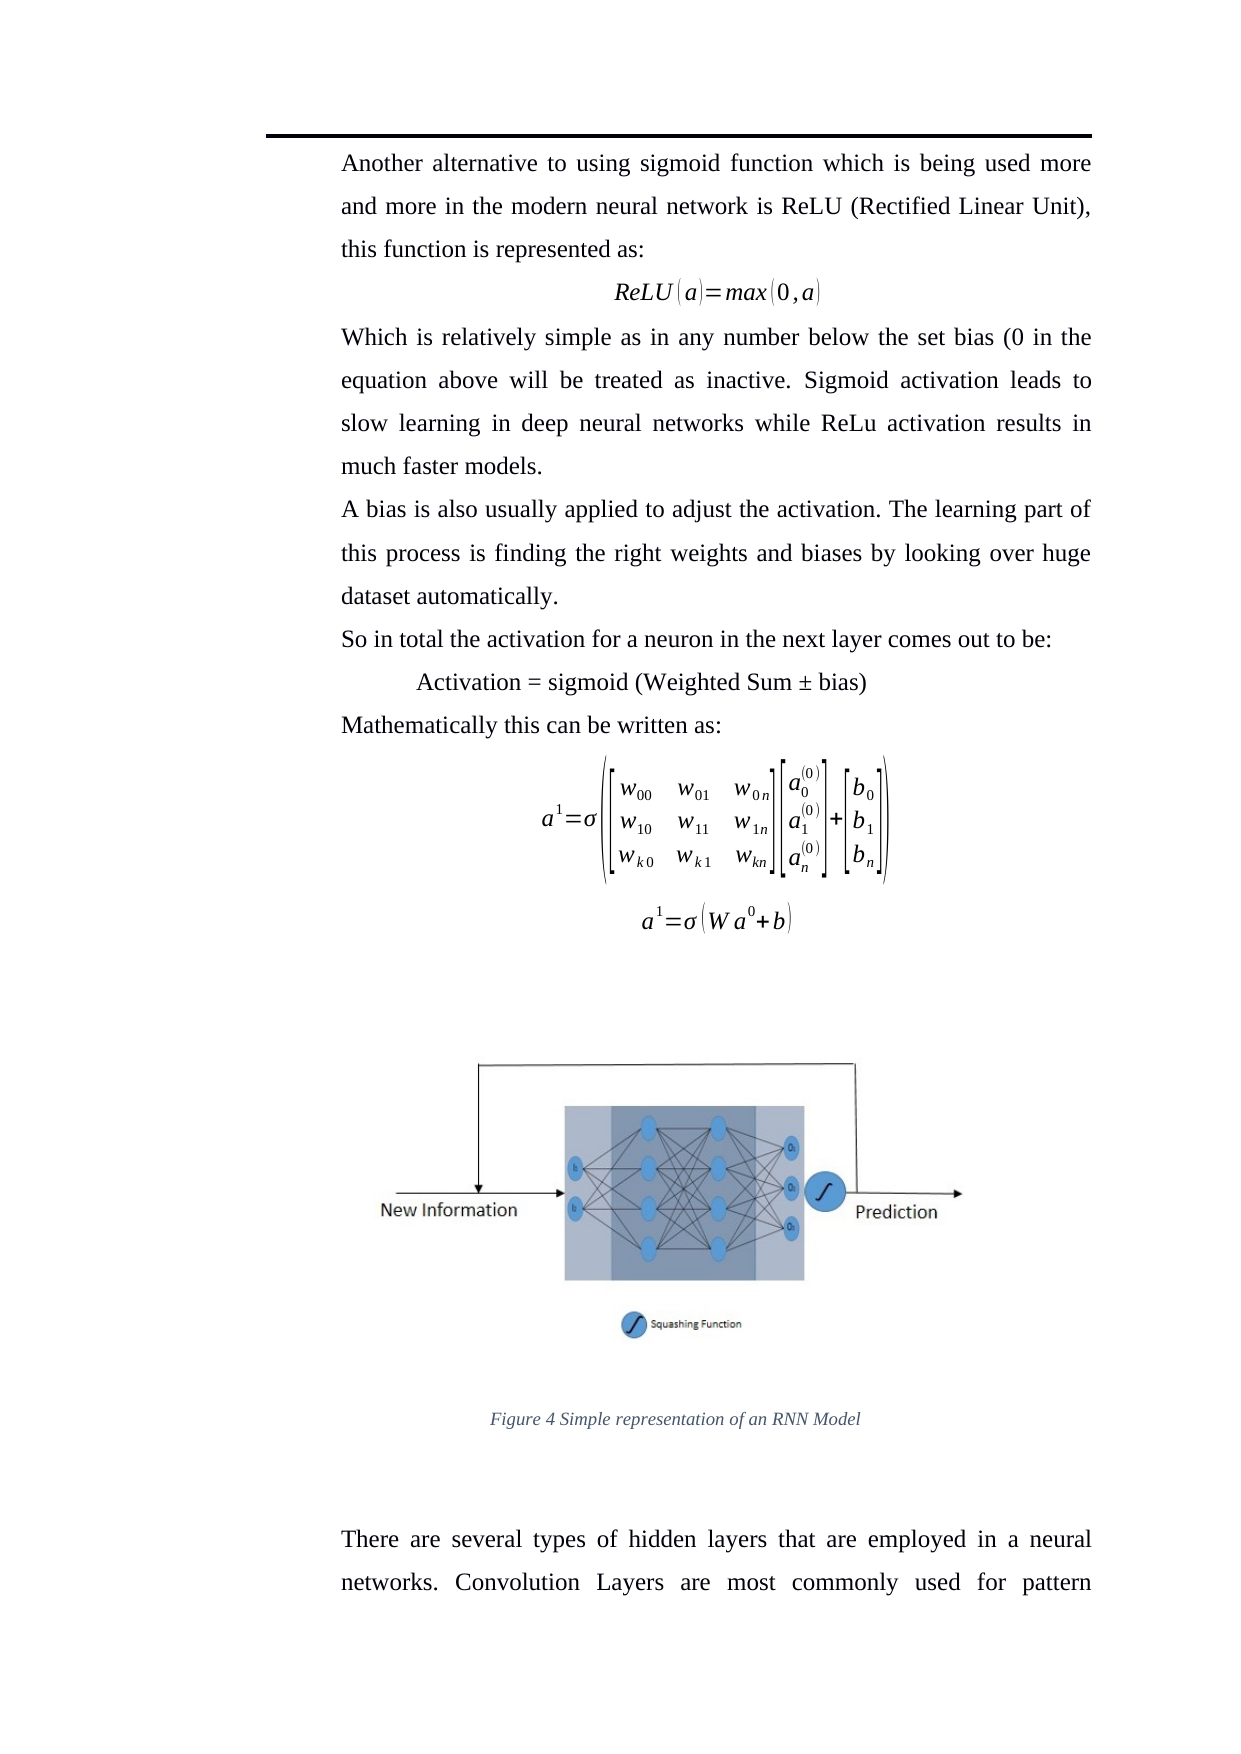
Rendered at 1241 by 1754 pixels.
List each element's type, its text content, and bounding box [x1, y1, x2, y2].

text A bias is also usually applied to adjust the activation. The learning part of this process is finding the right weights and biases by looking over huge dataset automatically. [341, 494, 1092, 609]
text So in total the activation for a neuron in the next layer comes out to be: [341, 624, 1092, 653]
picture [340, 1030, 1012, 1394]
text Which is relatively simple as in any number below the set bias (0 in the equation above will be treated as inactive. Sigmoid activation leads to slow learning in deep neural networks while ReLu activation results in much faster models. [341, 322, 1092, 480]
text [341, 1524, 1092, 1596]
text Another alternative to using sigmoid function which is being used more and more in the modern neural network is ReLU (Rectified Linear Unit), this function is represented as: [341, 148, 1092, 263]
text Activation = sigmoid (Weighted Sum ± bias) [341, 667, 1092, 696]
text Mathematically this can be written as: [341, 710, 1092, 739]
